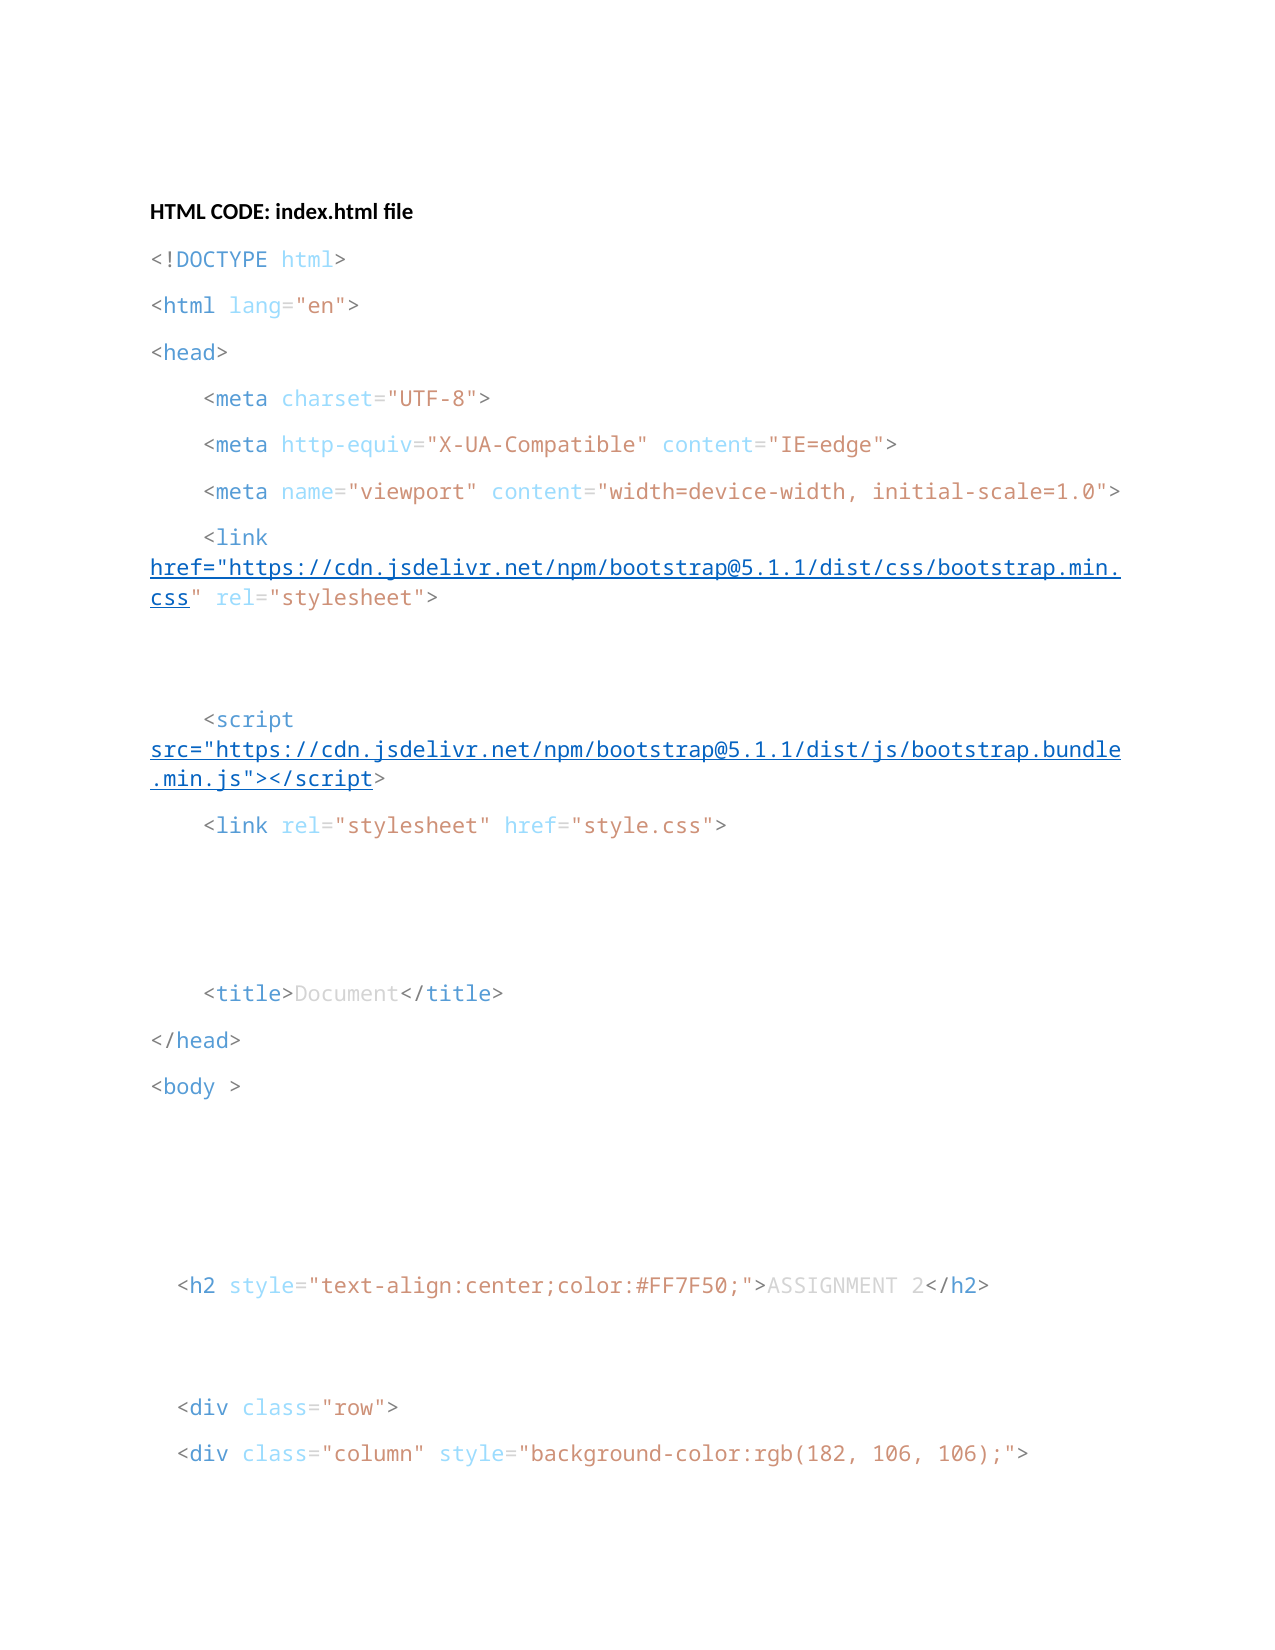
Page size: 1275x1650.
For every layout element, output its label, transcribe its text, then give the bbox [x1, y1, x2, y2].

text <link rel="stylesheet" href="style.css"> [150, 809, 1125, 839]
text <meta charset="UTF-8"> [150, 383, 1125, 412]
text HTML CODE: index.html file [150, 197, 1125, 225]
text <meta name="viewport" content="width=device-width, initial-scale=1.0"> [150, 476, 1125, 505]
text <script src="https://cdn.jsdelivr.net/npm/bootstrap@5.1.1/dist/js/bootstrap.bundle.min.js"></script> [150, 704, 1125, 793]
text <div class="column" style="background-color:rgb(182, 106, 106);"> [150, 1438, 1125, 1468]
text <div class="row"> [150, 1392, 1125, 1421]
text <meta http-equiv="X-UA-Compatible" content="IE=edge"> [150, 429, 1125, 459]
text <body > [150, 1071, 1125, 1101]
text <head> [150, 336, 1125, 366]
text <html lang="en"> [150, 290, 1125, 320]
text <title>Document</title> [150, 978, 1125, 1008]
text <h2 style="text-align:center;color:#FF7F50;">ASSIGNMENT 2</h2> [150, 1269, 1125, 1299]
text <link href="https://cdn.jsdelivr.net/npm/bootstrap@5.1.1/dist/css/bootstrap.min.css" rel="stylesheet"> [150, 522, 1125, 611]
text </head> [150, 1024, 1125, 1054]
text <!DOCTYPE html> [150, 244, 1125, 273]
